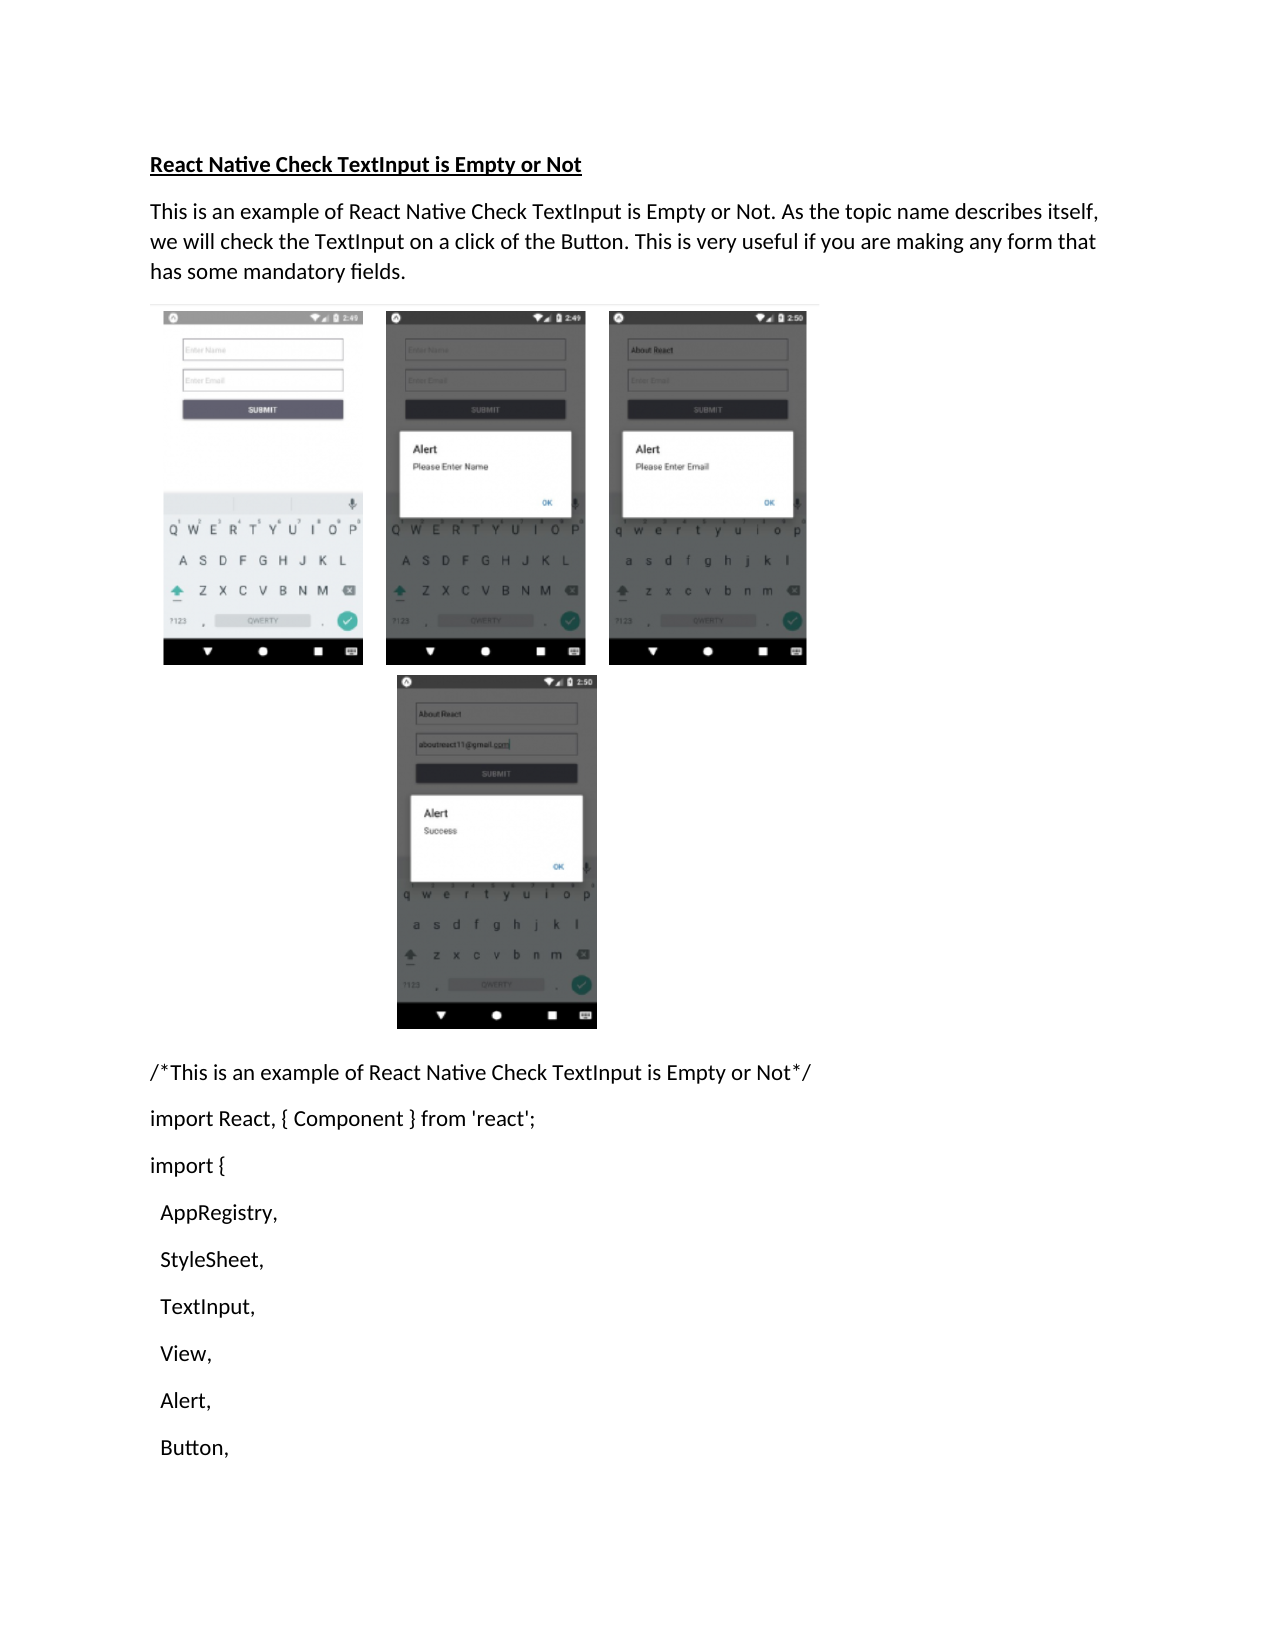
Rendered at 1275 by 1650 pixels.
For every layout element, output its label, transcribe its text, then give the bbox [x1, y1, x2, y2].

text React Native Check TextInput is Empty or Not [150, 150, 1125, 178]
text This is an example of React Native Check TextInput is Empty or Not. As the topic name describes itself, we will check the TextInput on a click of the Button. This is very useful if you are making any form that has some mandatory fields. [150, 197, 1125, 285]
picture [150, 304, 820, 1039]
text import React, { Component } from 'react'; [150, 1104, 1125, 1133]
text View, [150, 1339, 1125, 1367]
text import { [150, 1151, 1125, 1179]
text /*This is an example of React Native Check TextInput is Empty or Not*/ [150, 1058, 1125, 1086]
text TextInput, [150, 1292, 1125, 1320]
text Button, [150, 1433, 1125, 1461]
text AppRegistry, [150, 1198, 1125, 1226]
text Alert, [150, 1386, 1125, 1414]
text StyleSheet, [150, 1245, 1125, 1273]
